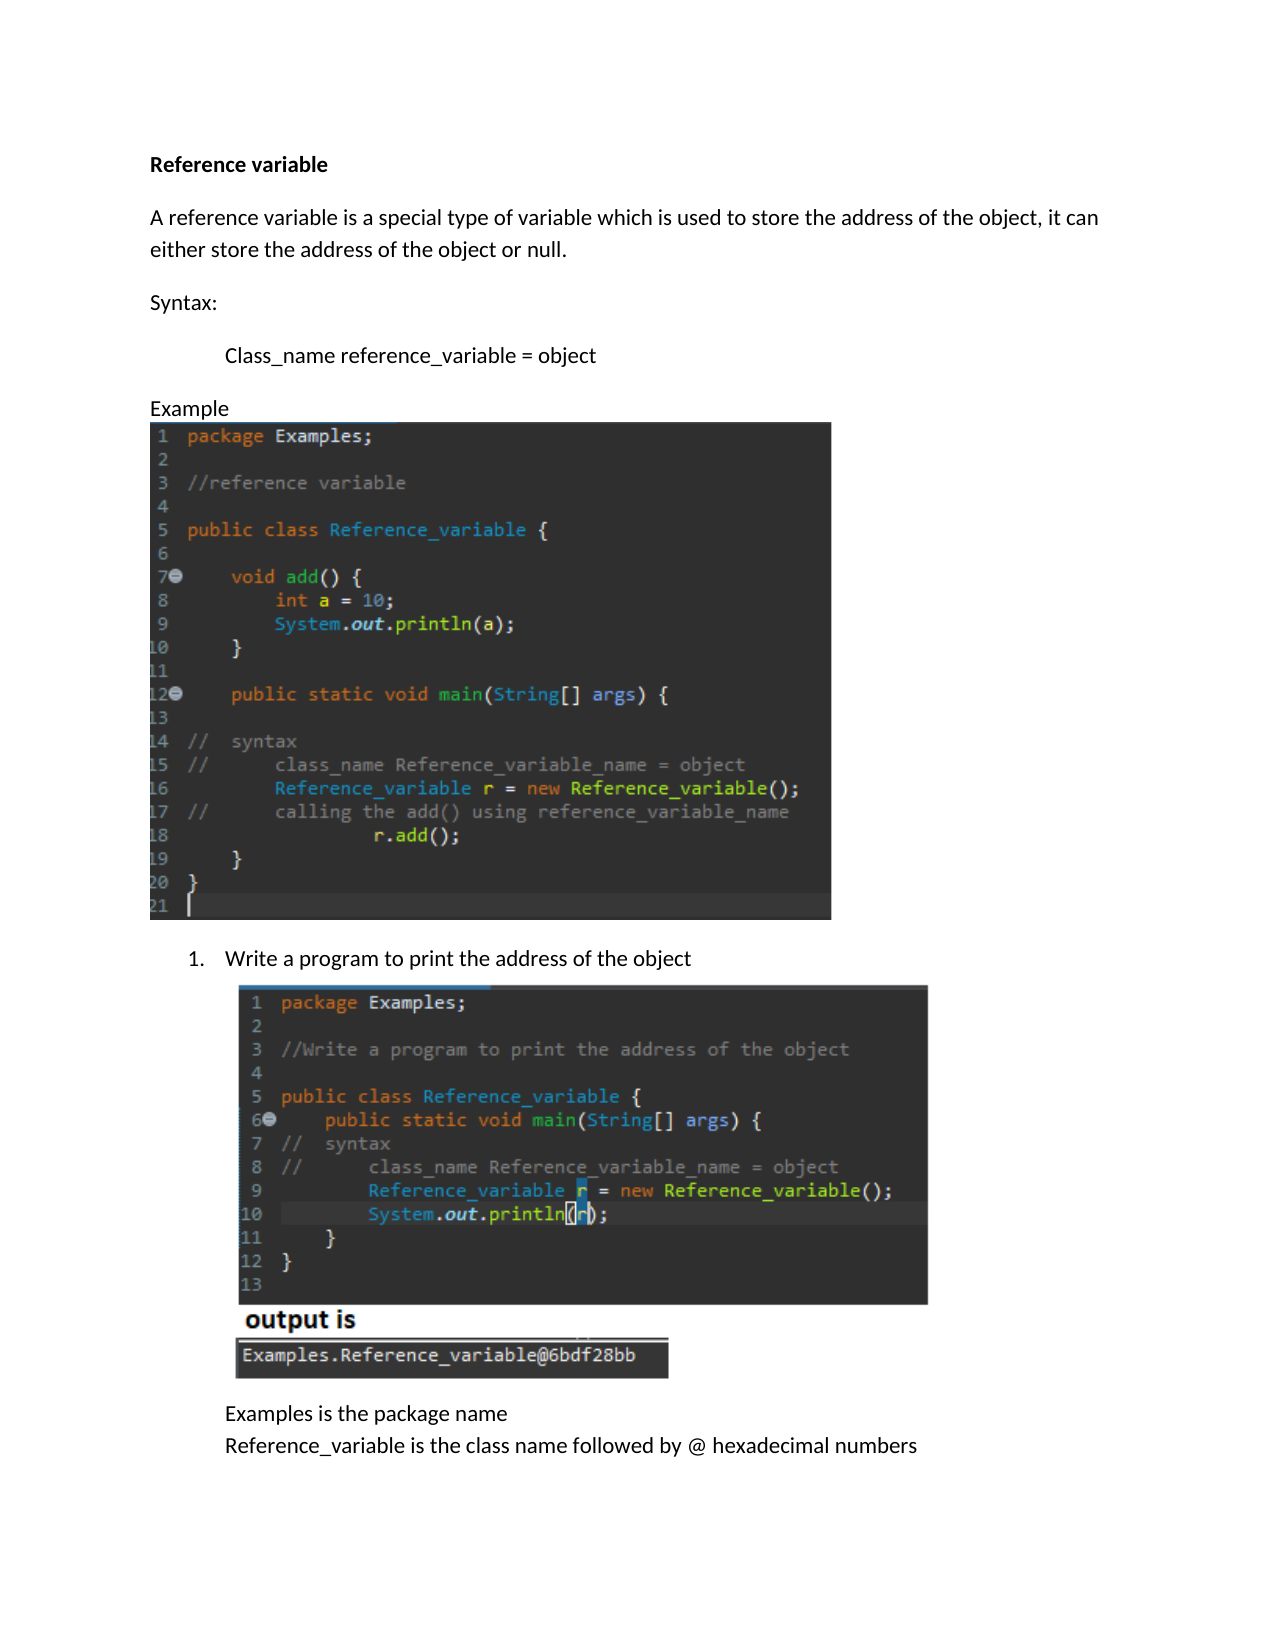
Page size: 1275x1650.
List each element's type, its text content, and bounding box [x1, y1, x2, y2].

text Example [150, 394, 1125, 422]
list Reference_variable is the class name followed by @ hexadecimal numbers [225, 1431, 1125, 1459]
list Write a program to print the address of the object [187, 944, 1125, 972]
list Examples is the package name [225, 1399, 1125, 1427]
picture [150, 422, 832, 920]
picture [225, 976, 947, 1396]
text Reference variable [150, 150, 1125, 178]
text Syntax: [150, 288, 1125, 316]
text A reference variable is a special type of variable which is used to store the address of the object, it can either store the address of the object or null. [150, 203, 1125, 263]
text Class_name reference_variable = object [150, 341, 1125, 369]
